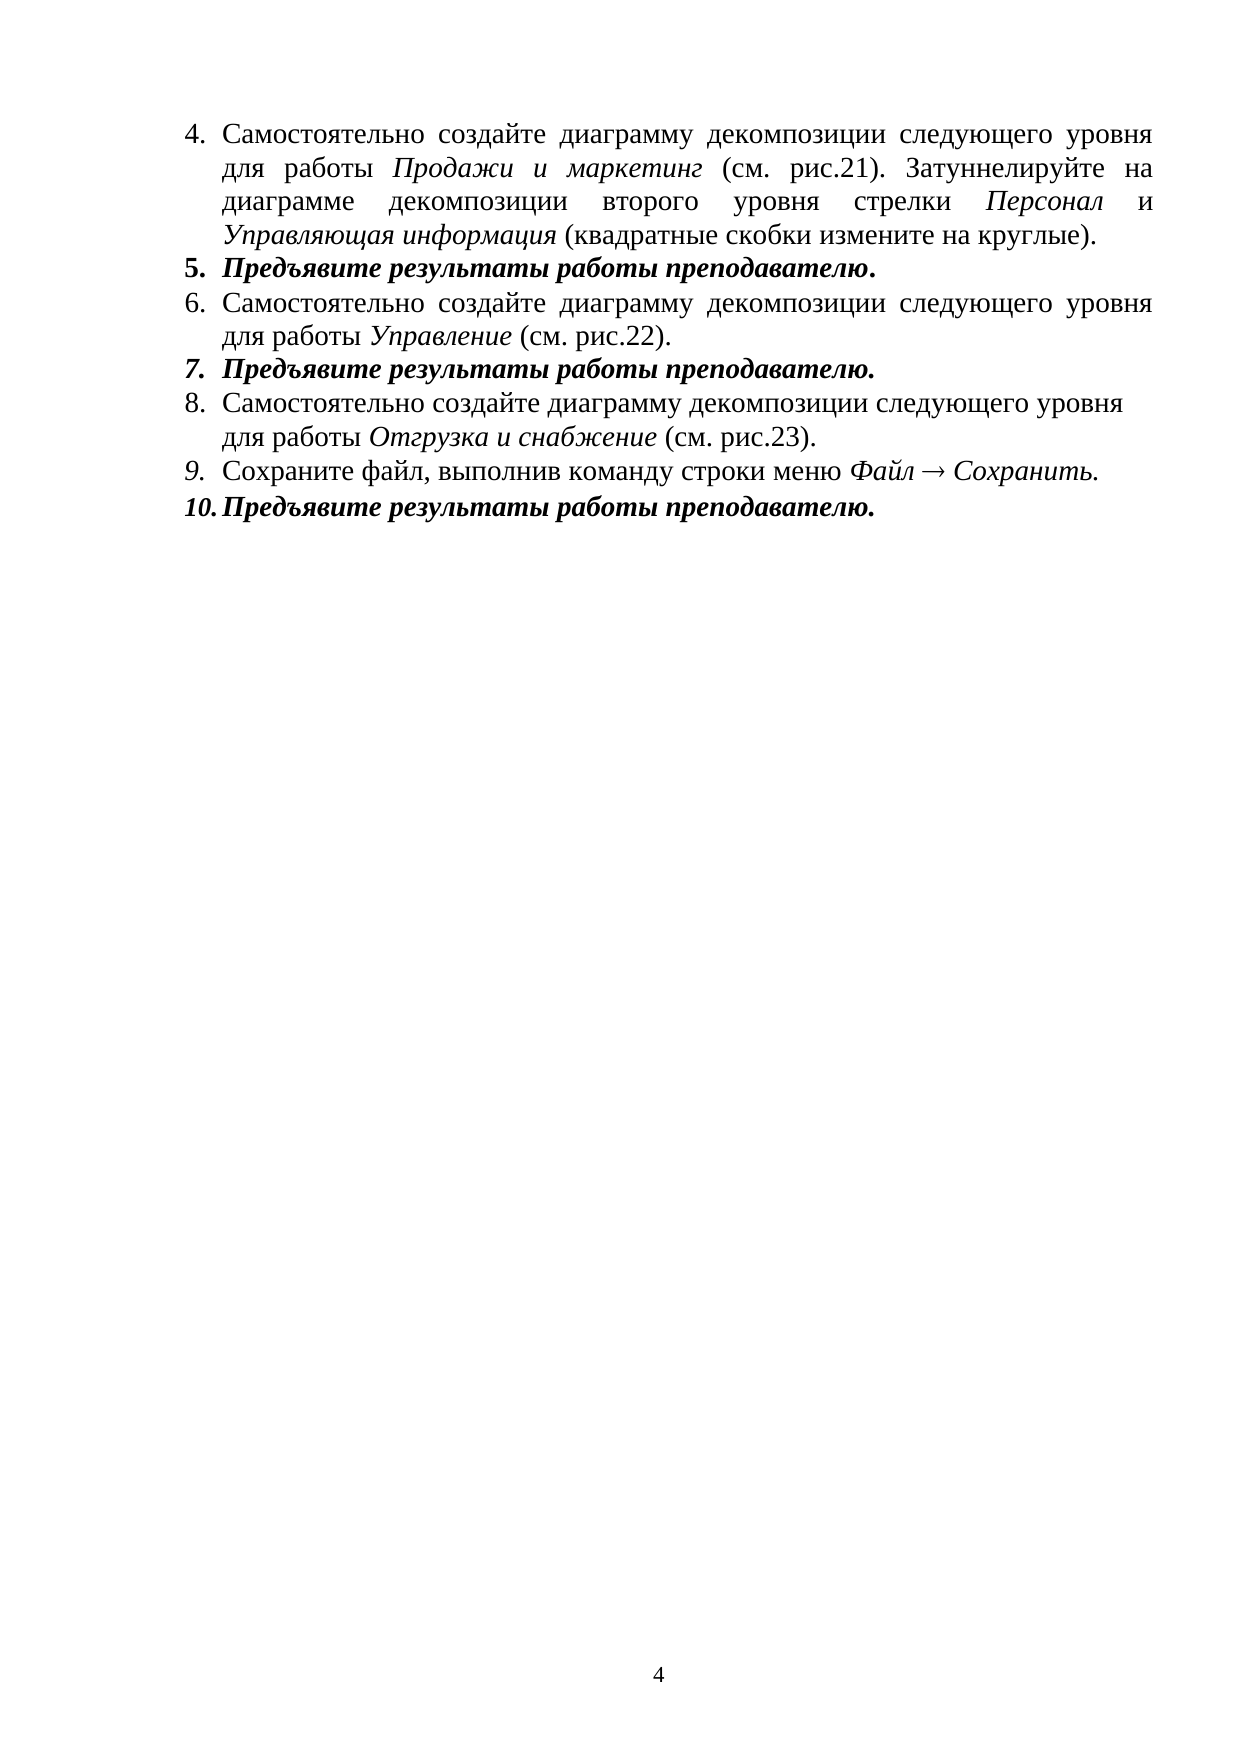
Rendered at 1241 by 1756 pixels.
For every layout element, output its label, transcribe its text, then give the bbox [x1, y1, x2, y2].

subtitle Предъявите результаты работы преподавателю. [184, 489, 1165, 523]
list Самостоятельно создайте диаграмму декомпозиции следующего уровня для работы Отгрузка и снабжение (см. рис.23). [184, 385, 1123, 452]
subtitle Предъявите результаты работы преподавателю. [184, 251, 1165, 285]
list Самостоятельно создайте диаграмму декомпозиции следующего уровня для работы Управление (см. рис.22). [184, 285, 1153, 352]
list Самостоятельно создайте диаграмму декомпозиции следующего уровня для работы Продажи и маркетинг (см. рис.21). Затуннелируйте на диаграмме декомпозиции второго уровня стрелки Персонал и Управляющая информация (квадратные скобки измените на круглые). [184, 116, 1153, 251]
list Сохраните файл, выполнив команду строки меню Файл  Сохранить. [184, 452, 1165, 488]
subtitle Предъявите результаты работы преподавателю. [184, 352, 1165, 385]
